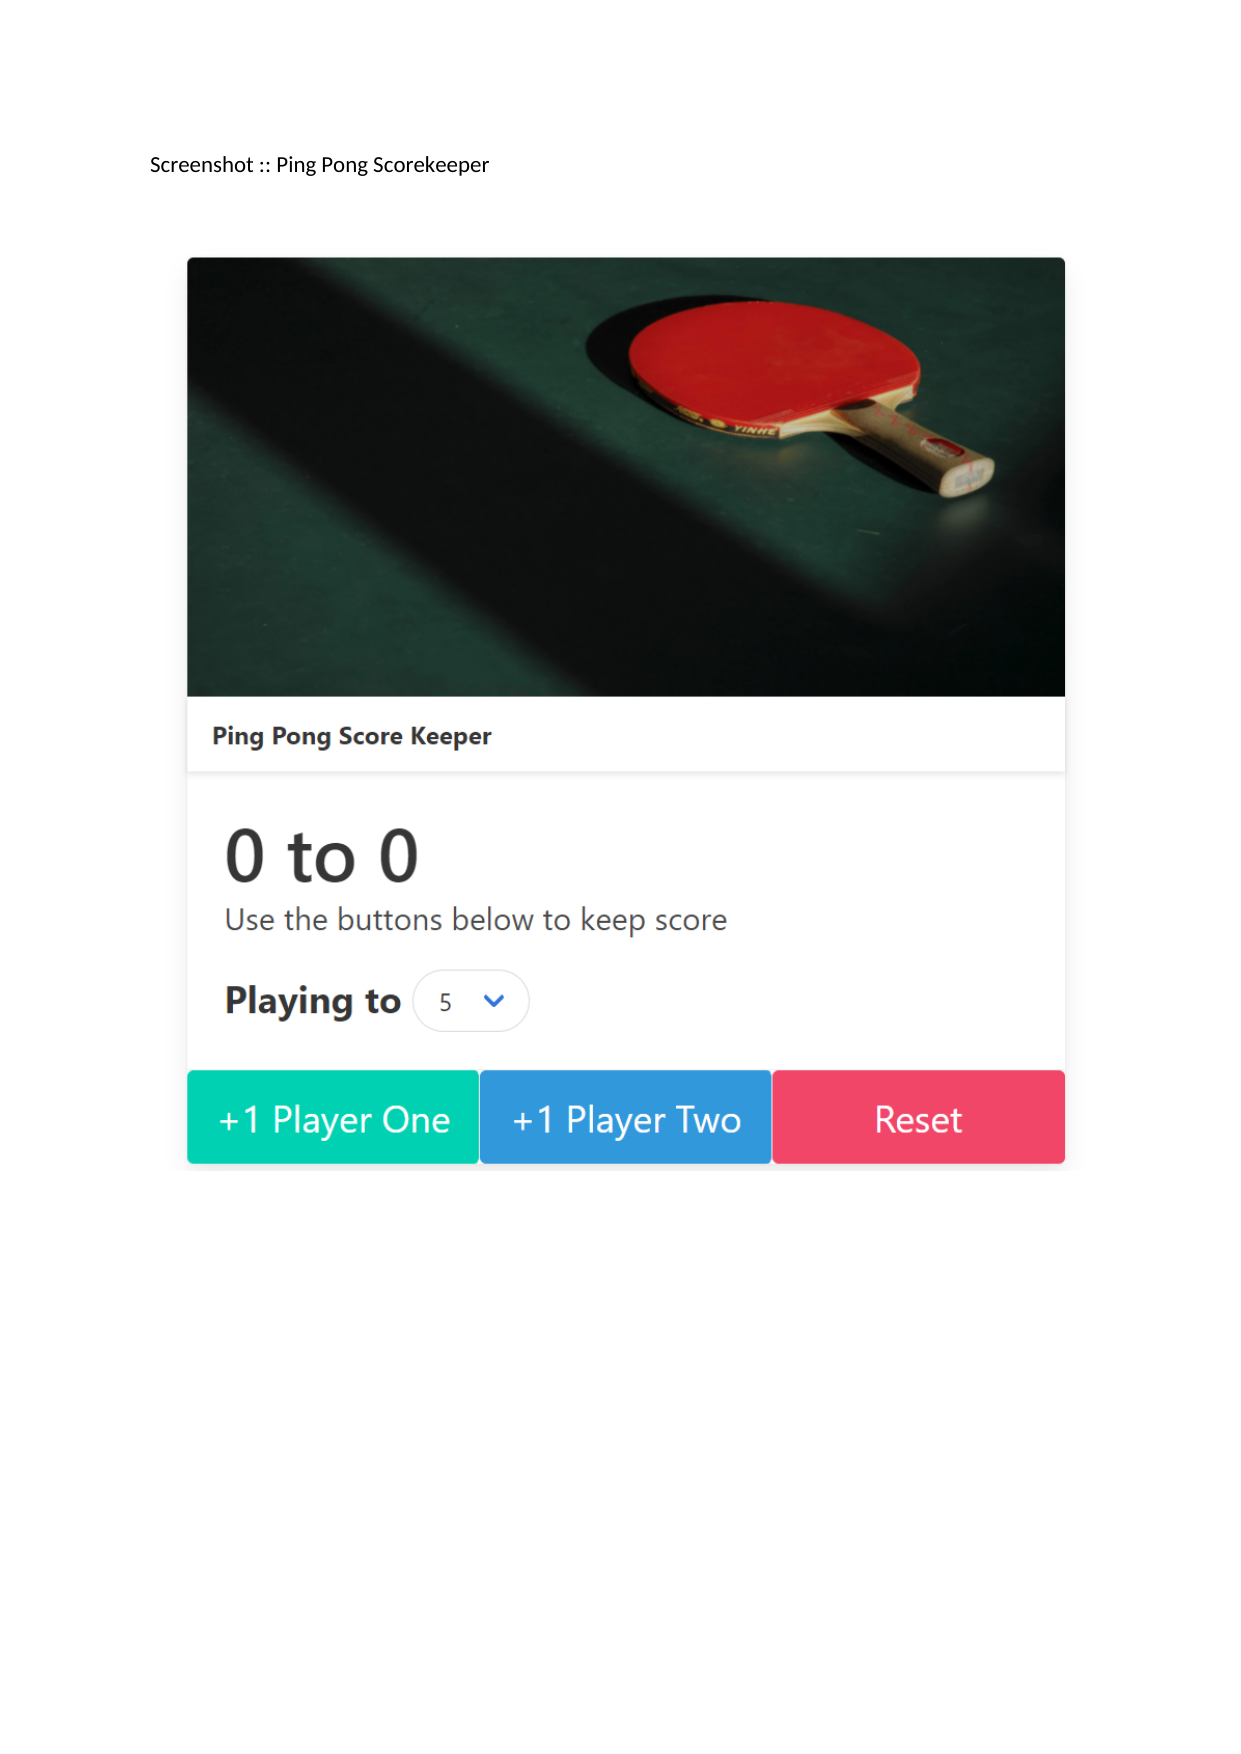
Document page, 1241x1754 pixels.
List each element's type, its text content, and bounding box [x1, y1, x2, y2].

picture [150, 243, 1091, 1171]
text Screenshot :: Ping Pong Scorekeeper [150, 150, 1090, 178]
